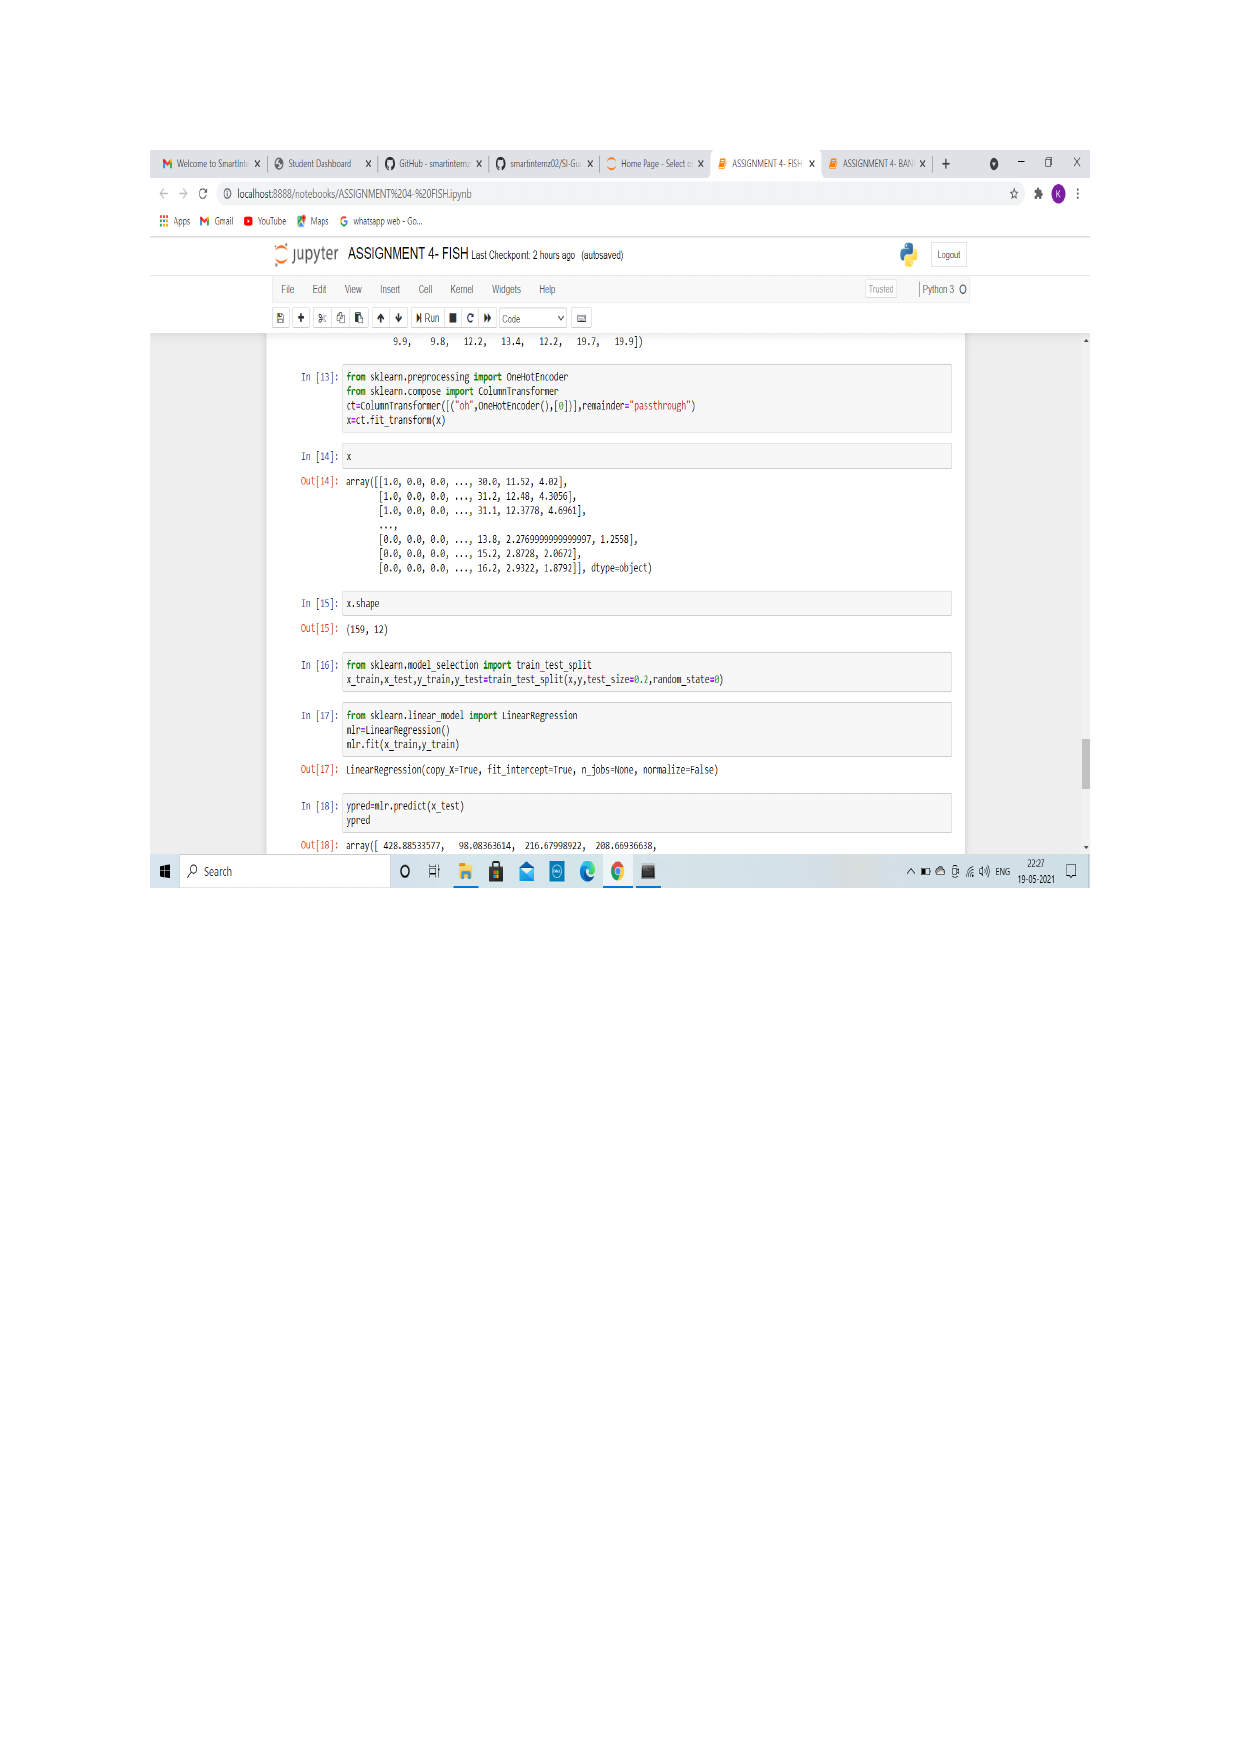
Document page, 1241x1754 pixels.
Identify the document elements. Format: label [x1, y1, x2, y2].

picture [150, 150, 1091, 888]
